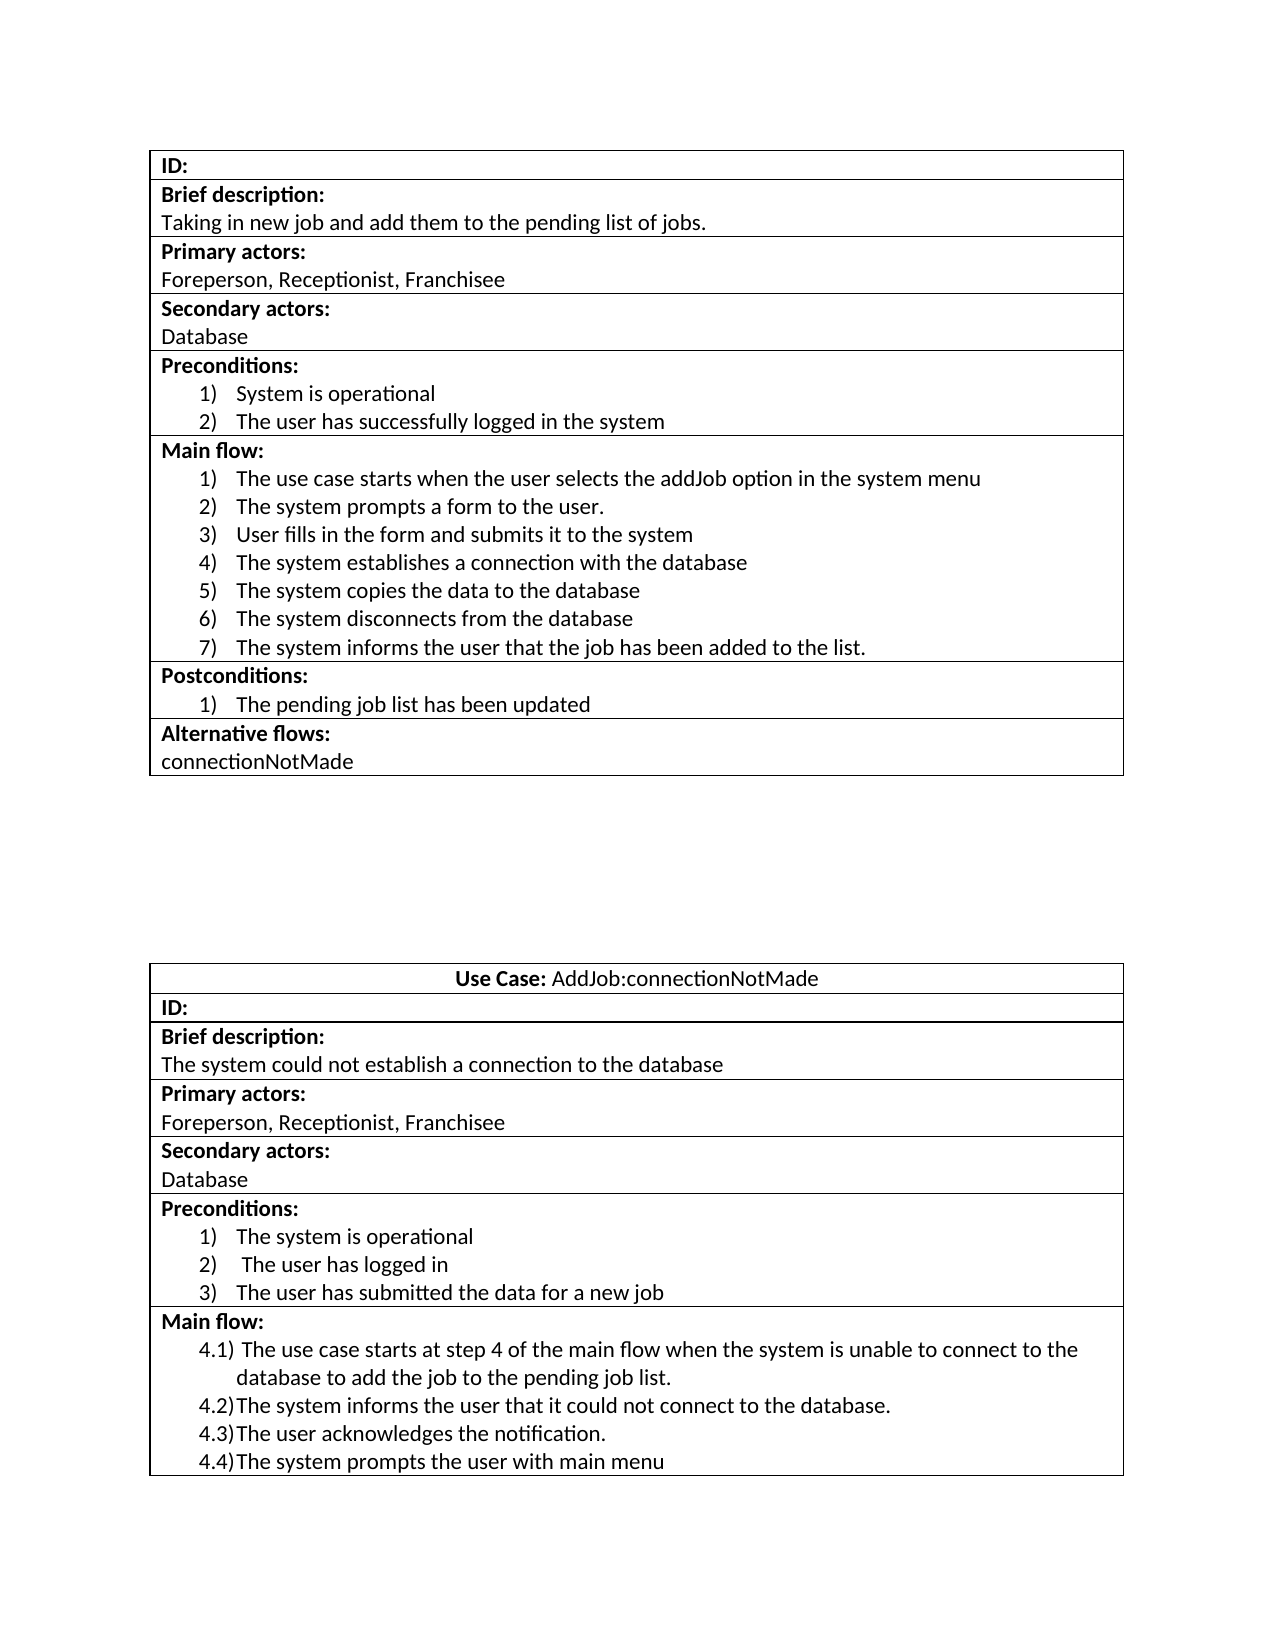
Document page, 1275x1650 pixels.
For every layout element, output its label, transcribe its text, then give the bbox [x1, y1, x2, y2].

table_cell Postconditions: The pending job list has been updated [151, 662, 1123, 718]
table_cell Secondary actors: Database [151, 294, 1123, 350]
table_cell ID: [151, 151, 1123, 179]
table_cell Main flow: The use case starts when the user selects the addJob option in the system menu The system prompts a form to the user. User fills in the form and submits it to the system The system establishes a connection with the database The system copies the data to the database The system disconnects from the database The system informs the user that the job has been added to the list. [151, 436, 1123, 661]
table_cell ID: [151, 994, 1123, 1021]
table_cell Main flow: The use case starts at step 4 of the main flow when the system is unable to connect to the database to add the job to the pending job list. The system informs the user that it could not connect to the database. The user acknowledges the notification. The system prompts the user with main menu [151, 1307, 1123, 1475]
table_header Use Case: AddJob:connectionNotMade [151, 964, 1123, 992]
table_cell Primary actors: Foreperson, Receptionist, Franchisee [151, 1080, 1123, 1136]
table_cell Brief description: The system could not establish a connection to the database [151, 1023, 1123, 1078]
table_cell Preconditions: System is operational The user has successfully logged in the system [151, 351, 1123, 435]
table_cell Secondary actors: Database [151, 1137, 1123, 1193]
table_cell Alternative flows: connectionNotMade [151, 719, 1123, 775]
table_cell Preconditions: The system is operational The user has logged in The user has submitted the data for a new job [151, 1194, 1123, 1306]
table_cell Brief description: Taking in new job and add them to the pending list of jobs. [151, 180, 1123, 236]
table_cell Primary actors: Foreperson, Receptionist, Franchisee [151, 237, 1123, 293]
